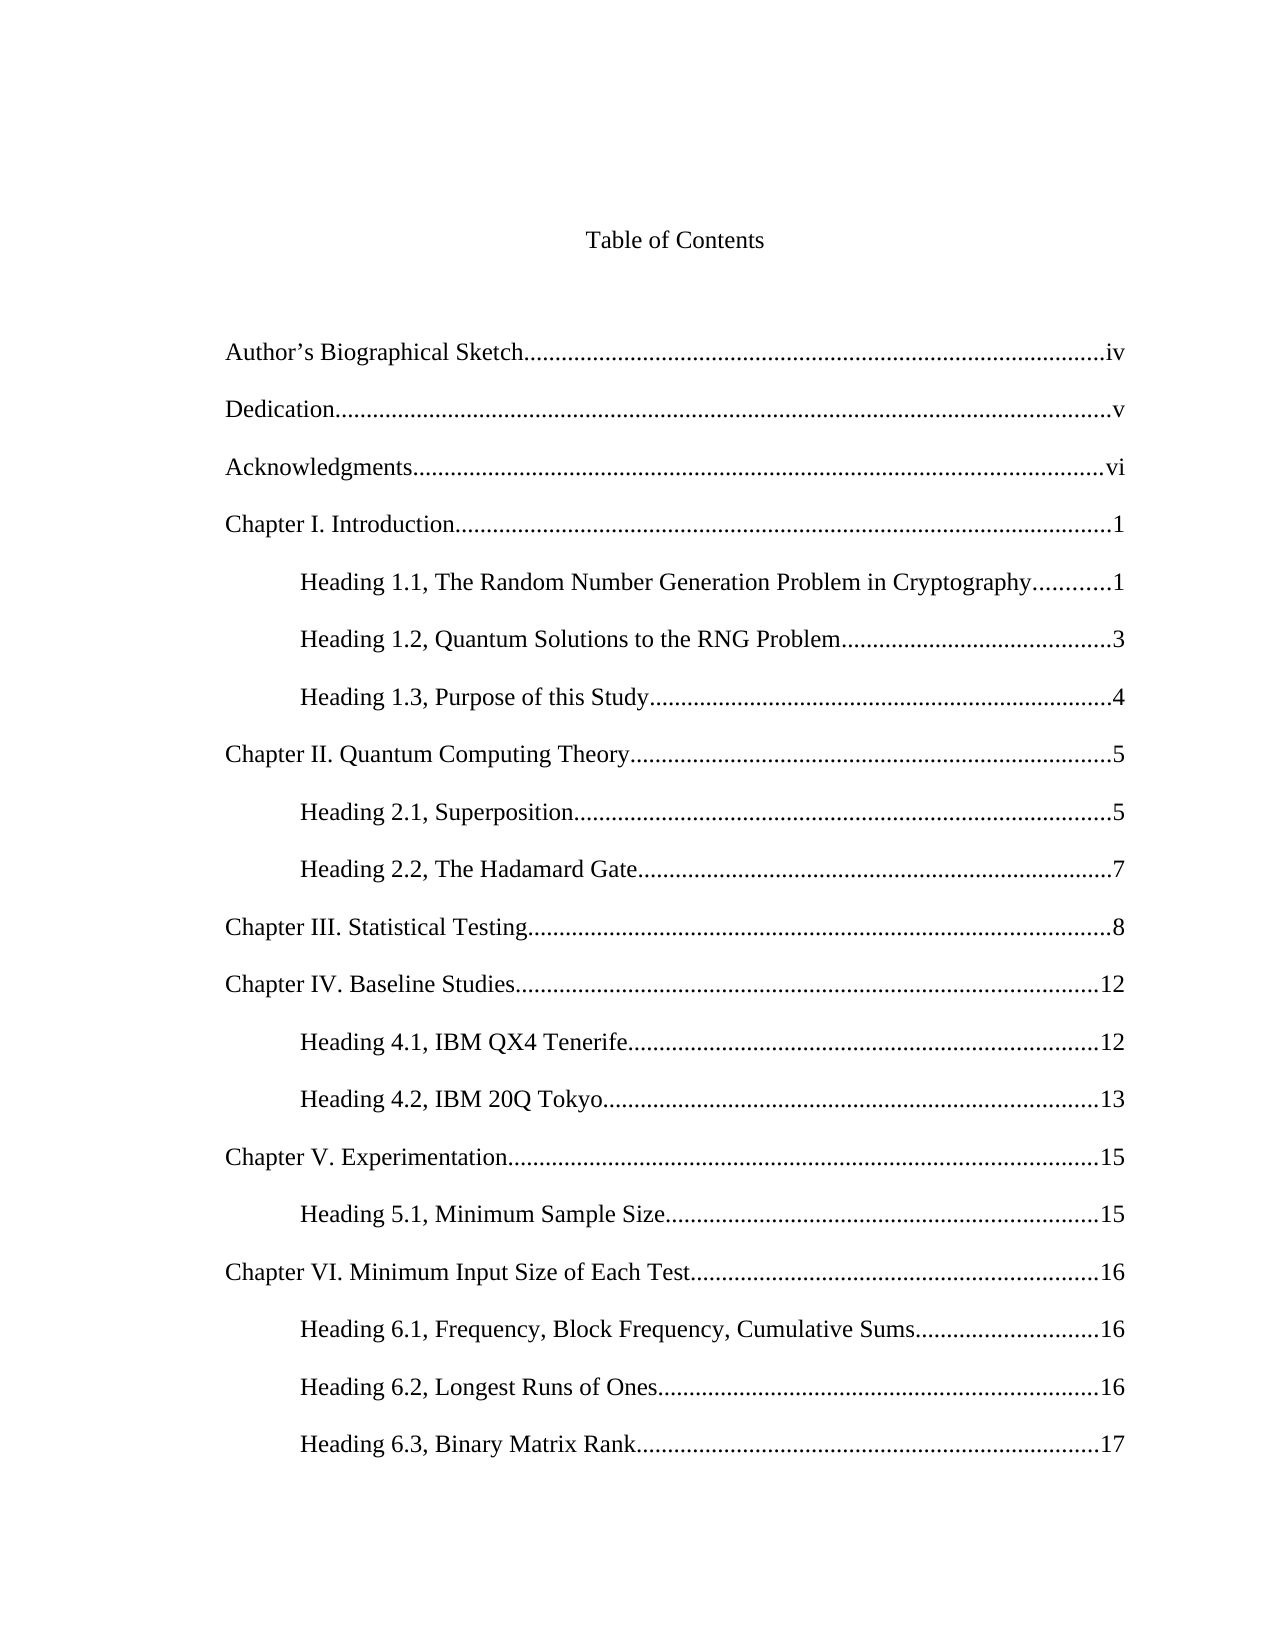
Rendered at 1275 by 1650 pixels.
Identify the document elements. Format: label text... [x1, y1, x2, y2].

text Author’s Biographical Sketch iv [225, 337, 1125, 365]
text Heading 2.1, Superposition 5 [300, 797, 1125, 825]
text Heading 4.2, IBM 20Q Tokyo 13 [300, 1084, 1125, 1113]
text Chapter II. Quantum Computing Theory 5 [225, 739, 1125, 768]
text Chapter VI. Minimum Input Size of Each Test 16 [225, 1257, 1125, 1285]
text Heading 5.1, Minimum Sample Size 15 [300, 1199, 1125, 1228]
subtitle Table of Contents [225, 225, 1125, 254]
text Chapter IV. Baseline Studies 12 [225, 969, 1125, 998]
text Heading 1.3, Purpose of this Study 4 [300, 682, 1125, 710]
text Heading 6.3, Binary Matrix Rank 17 [300, 1429, 1125, 1458]
text Heading 6.2, Longest Runs of Ones 16 [300, 1372, 1125, 1400]
text Acknowledgments vi [225, 452, 1125, 480]
text Dedication v [225, 394, 1125, 423]
text Heading 1.1, The Random Number Generation Problem in Cryptography 1 [300, 567, 1125, 595]
text Chapter I. Introduction 1 [225, 509, 1125, 538]
text Heading 4.1, IBM QX4 Tenerife 12 [300, 1027, 1125, 1055]
text Chapter V. Experimentation 15 [225, 1142, 1125, 1170]
text Heading 6.1, Frequency, Block Frequency, Cumulative Sums 16 [300, 1314, 1125, 1343]
text Chapter III. Statistical Testing 8 [225, 912, 1125, 940]
text Heading 1.2, Quantum Solutions to the RNG Problem 3 [300, 624, 1125, 653]
text Heading 2.2, The Hadamard Gate 7 [300, 854, 1125, 883]
